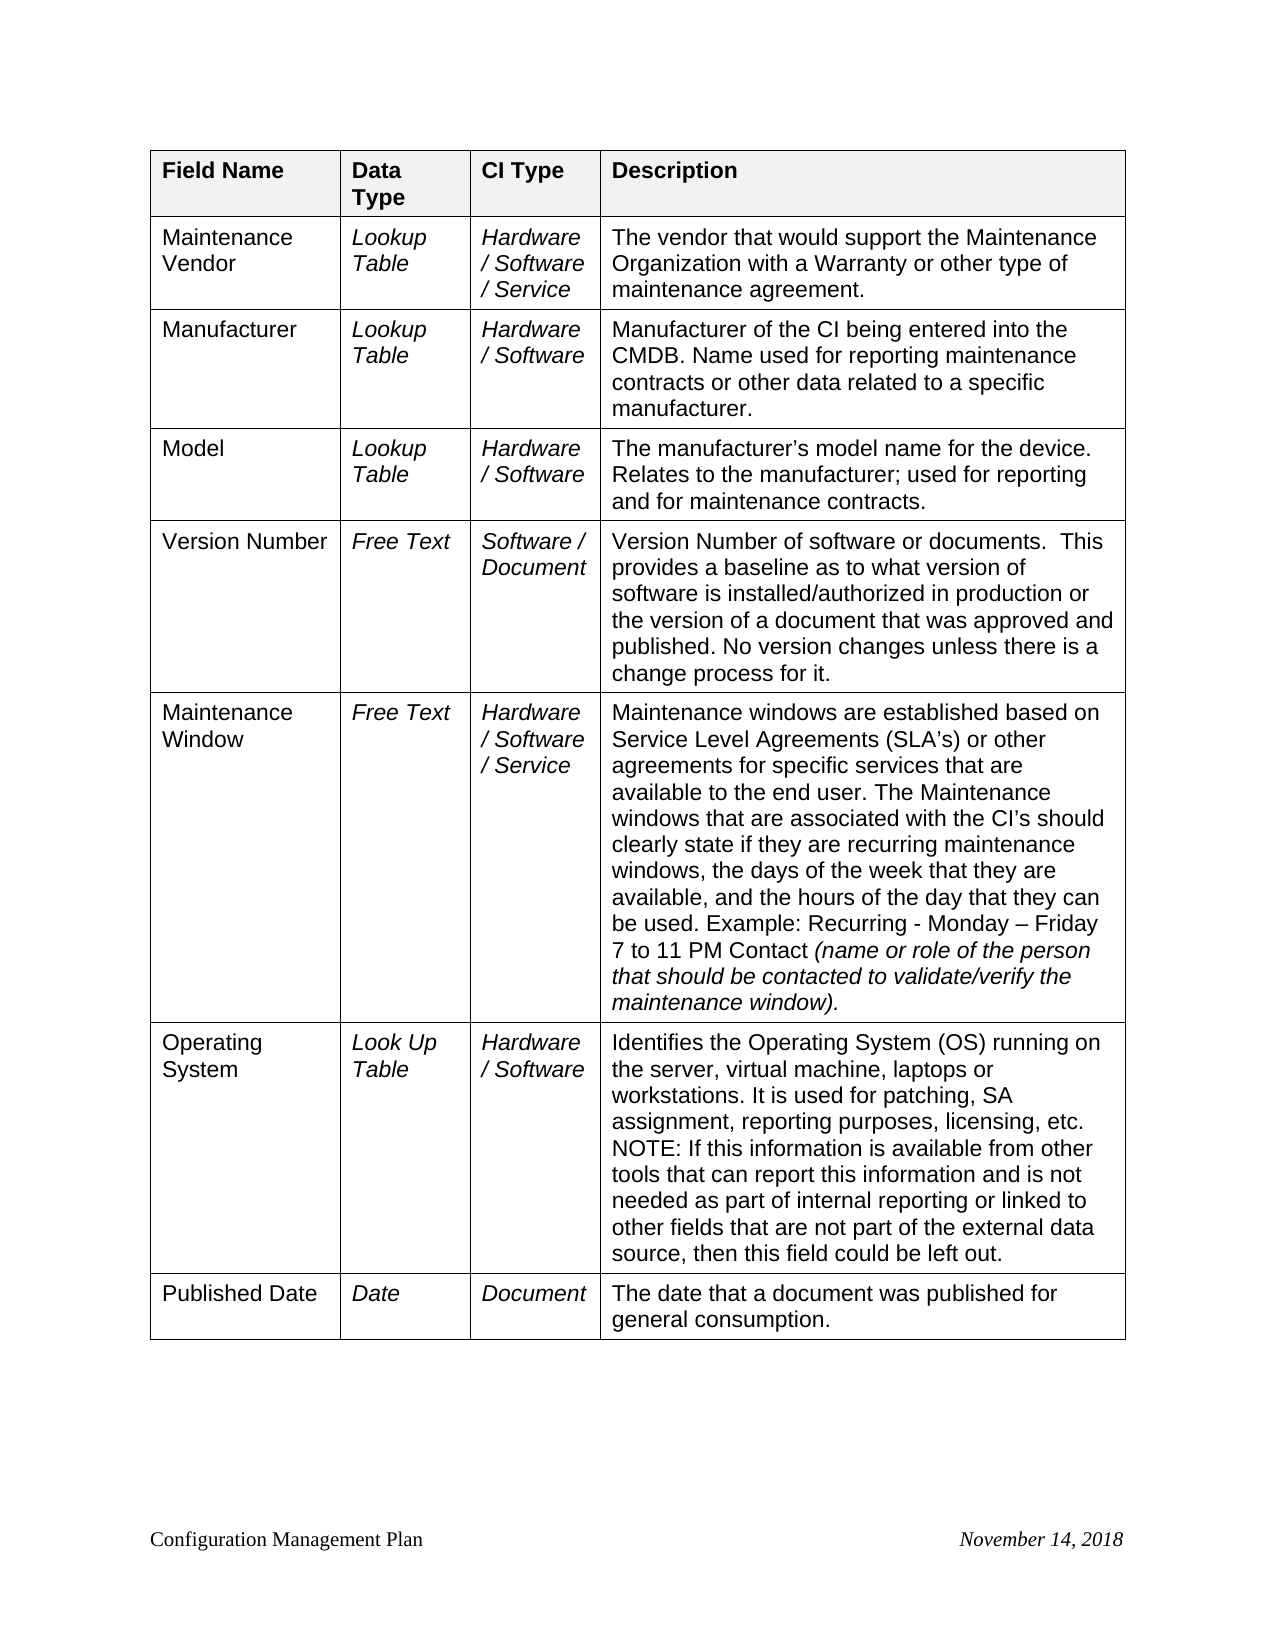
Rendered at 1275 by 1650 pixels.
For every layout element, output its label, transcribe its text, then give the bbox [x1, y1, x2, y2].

table_cell The vendor that would support the Maintenance Organization with a Warranty or other type of maintenance agreement. [601, 217, 1125, 309]
table_cell Maintenance Window [151, 693, 340, 1022]
table_cell Hardware / Software / Service [471, 693, 600, 1022]
table_cell Version Number [151, 521, 340, 692]
table_cell Maintenance Vendor [151, 217, 340, 309]
table_cell The manufacturer’s model name for the device. Relates to the manufacturer; used for reporting and for maintenance contracts. [601, 429, 1125, 520]
table_cell Free Text [341, 521, 470, 692]
table_cell Manufacturer [151, 310, 340, 428]
table_cell Published Date [151, 1274, 340, 1339]
table_header Description [601, 151, 1125, 216]
table_cell Hardware / Software [471, 429, 600, 520]
table_cell Lookup Table [341, 310, 470, 428]
table_header Data Type [341, 151, 470, 216]
table_cell Operating System [151, 1023, 340, 1273]
table_cell Hardware / Software [471, 1023, 600, 1273]
table_cell Model [151, 429, 340, 520]
table_cell Hardware / Software [471, 310, 600, 428]
table_cell Lookup Table [341, 429, 470, 520]
table_cell Document [471, 1274, 600, 1339]
table_cell The date that a document was published for general consumption. [601, 1274, 1125, 1339]
table_cell Manufacturer of the CI being entered into the CMDB. Name used for reporting maintenance contracts or other data related to a specific manufacturer. [601, 310, 1125, 428]
table_cell Software / Document [471, 521, 600, 692]
table_header Field Name [151, 151, 340, 216]
table_cell Maintenance windows are established based on Service Level Agreements (SLA’s) or other agreements for specific services that are available to the end user. The Maintenance windows that are associated with the CI’s should clearly state if they are recurring maintenance windows, the days of the week that they are available, and the hours of the day that they can be used. Example: Recurring - Monday – Friday 7 to 11 PM Contact (name or role of the person that should be contacted to validate/verify the maintenance window). [601, 693, 1125, 1022]
table_cell Version Number of software or documents. This provides a baseline as to what version of software is installed/authorized in production or the version of a document that was approved and published. No version changes unless there is a change process for it. [601, 521, 1125, 692]
table_cell Hardware / Software / Service [471, 217, 600, 309]
table_cell Lookup Table [341, 217, 470, 309]
table_cell Look Up Table [341, 1023, 470, 1273]
table_cell Date [341, 1274, 470, 1339]
table_cell Free Text [341, 693, 470, 1022]
table_cell Identifies the Operating System (OS) running on the server, virtual machine, laptops or workstations. It is used for patching, SA assignment, reporting purposes, licensing, etc. NOTE: If this information is available from other tools that can report this information and is not needed as part of internal reporting or linked to other fields that are not part of the external data source, then this field could be left out. [601, 1023, 1125, 1273]
table_header CI Type [471, 151, 600, 216]
